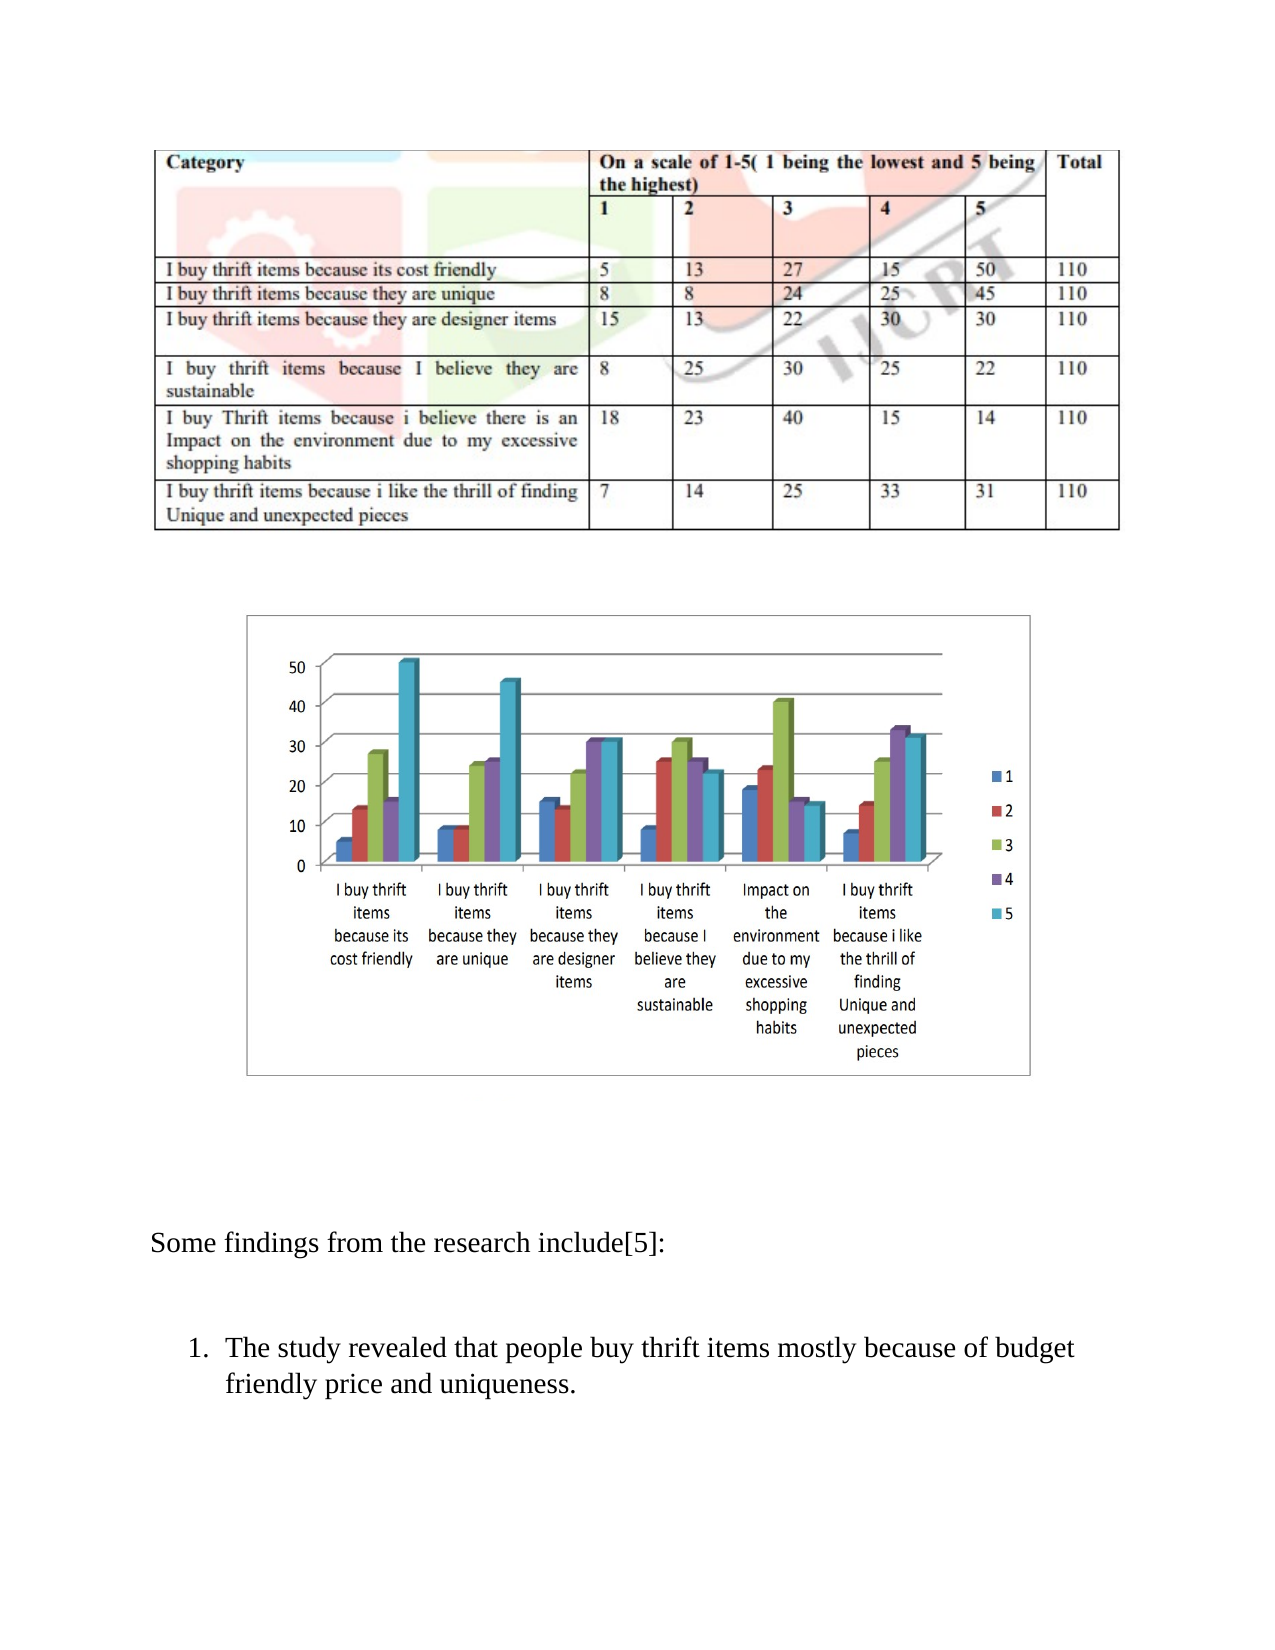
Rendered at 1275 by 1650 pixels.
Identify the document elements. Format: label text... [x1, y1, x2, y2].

picture [150, 150, 1125, 535]
text Some findings from the research include[5]: [150, 1225, 1125, 1258]
list The study revealed that people buy thrift items mostly because of budget friendly price and uniqueness. [187, 1330, 1125, 1399]
picture [230, 606, 1045, 1101]
